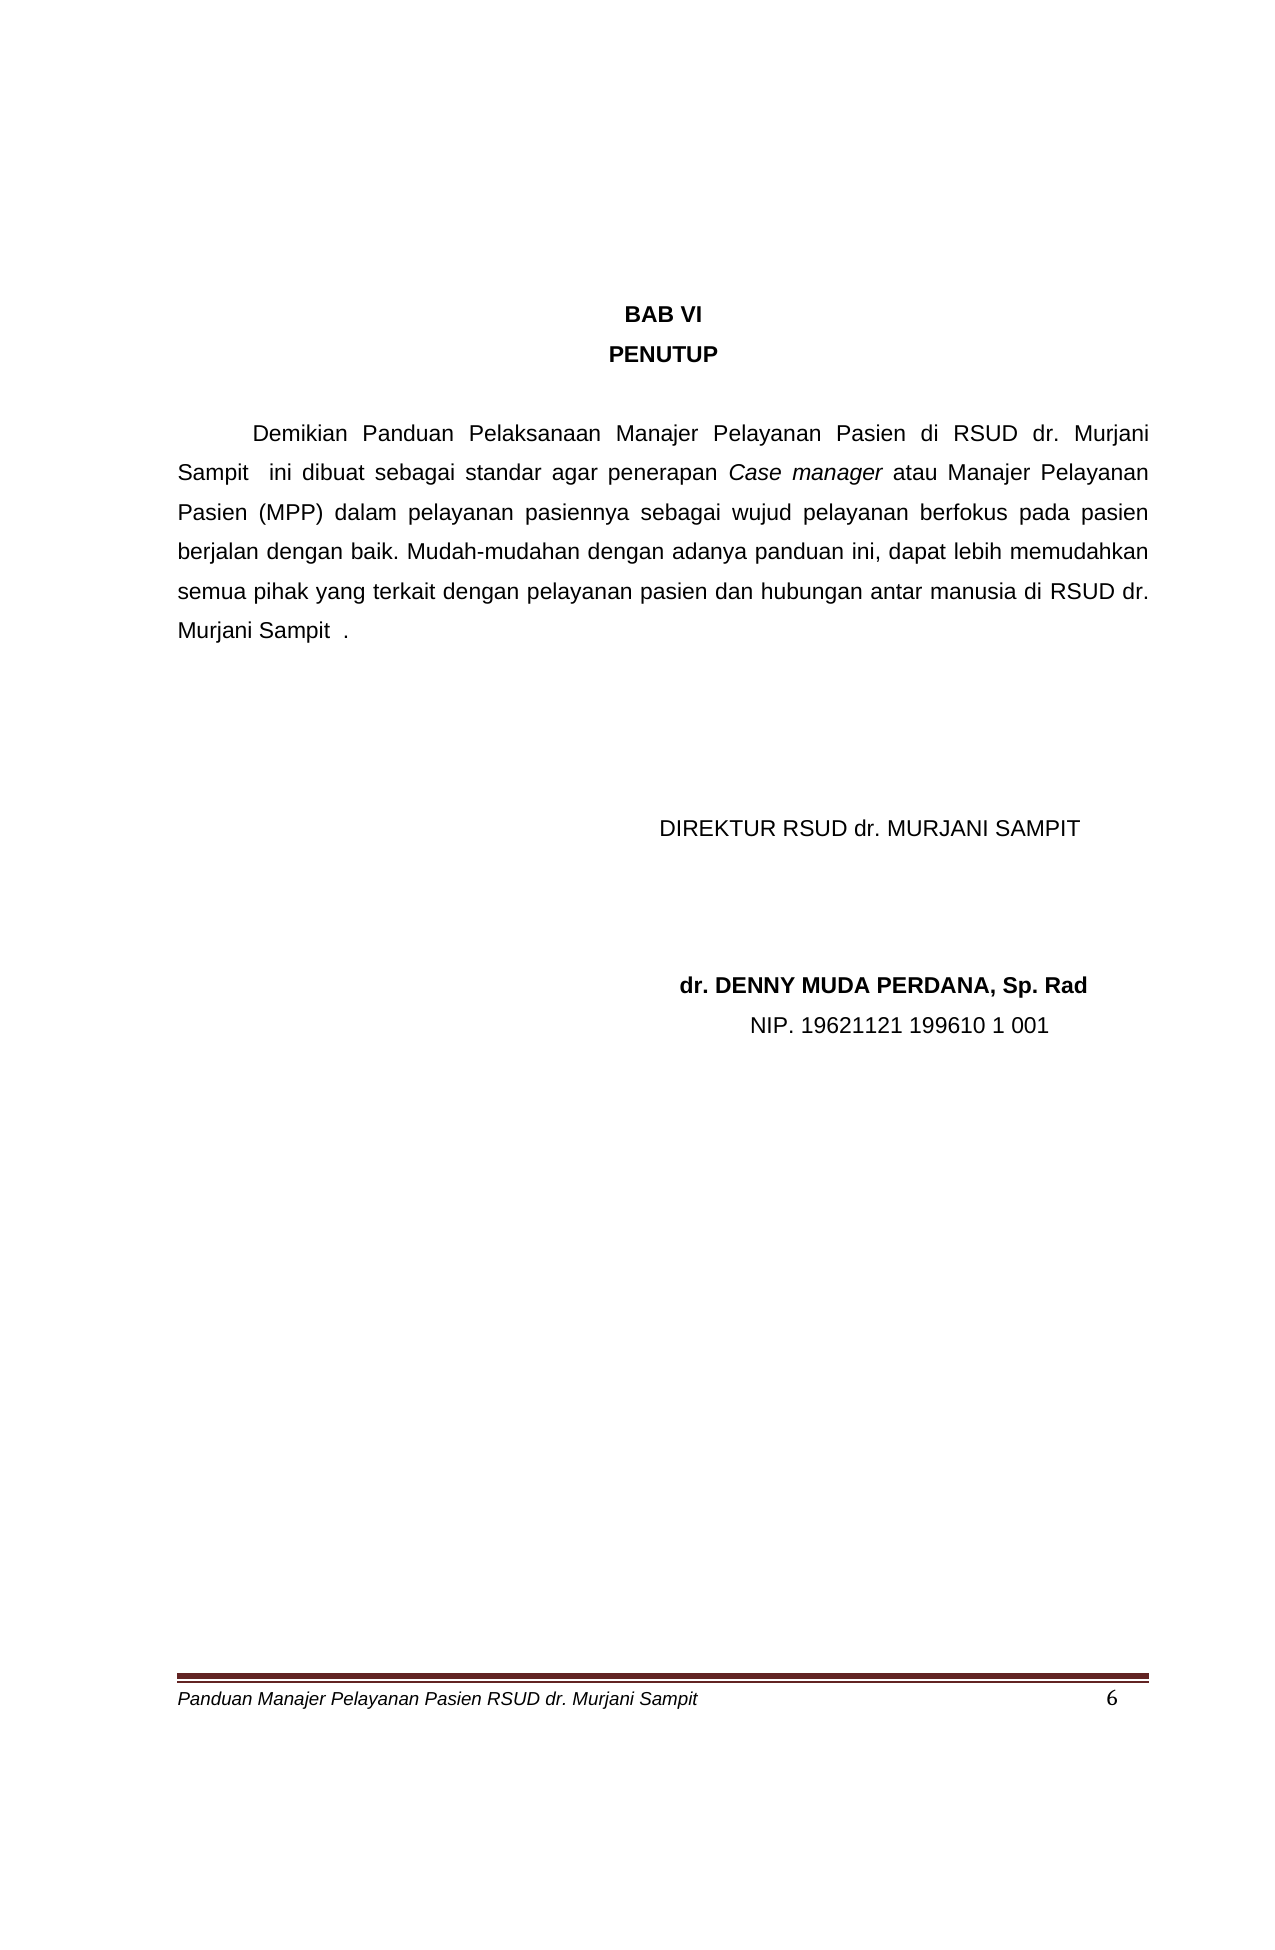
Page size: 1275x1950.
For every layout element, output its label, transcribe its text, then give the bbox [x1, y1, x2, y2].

text PENUTUP [177, 341, 1149, 367]
text Demikian Panduan Pelaksanaan Manajer Pelayanan Pasien di RSUD dr. Murjani Sampit ini dibuat sebagai standar agar penerapan Case manager atau Manajer Pelayanan Pasien (MPP) dalam pelayanan pasiennya sebagai wujud pelayanan berfokus pada pasien berjalan dengan baik. Mudah-mudahan dengan adanya panduan ini, dapat lebih memudahkan semua pihak yang terkait dengan pelayanan pasien dan hubungan antar manusia di RSUD dr. Murjani Sampit . [177, 420, 1149, 643]
text DIREKTUR RSUD dr. MURJANI SAMPIT [552, 814, 1149, 841]
text NIP. 19621121 199610 1 001 [650, 1012, 1149, 1038]
text dr. DENNY MUDA PERDANA, Sp. Rad [679, 972, 1149, 999]
text BAB VI [177, 301, 1149, 328]
